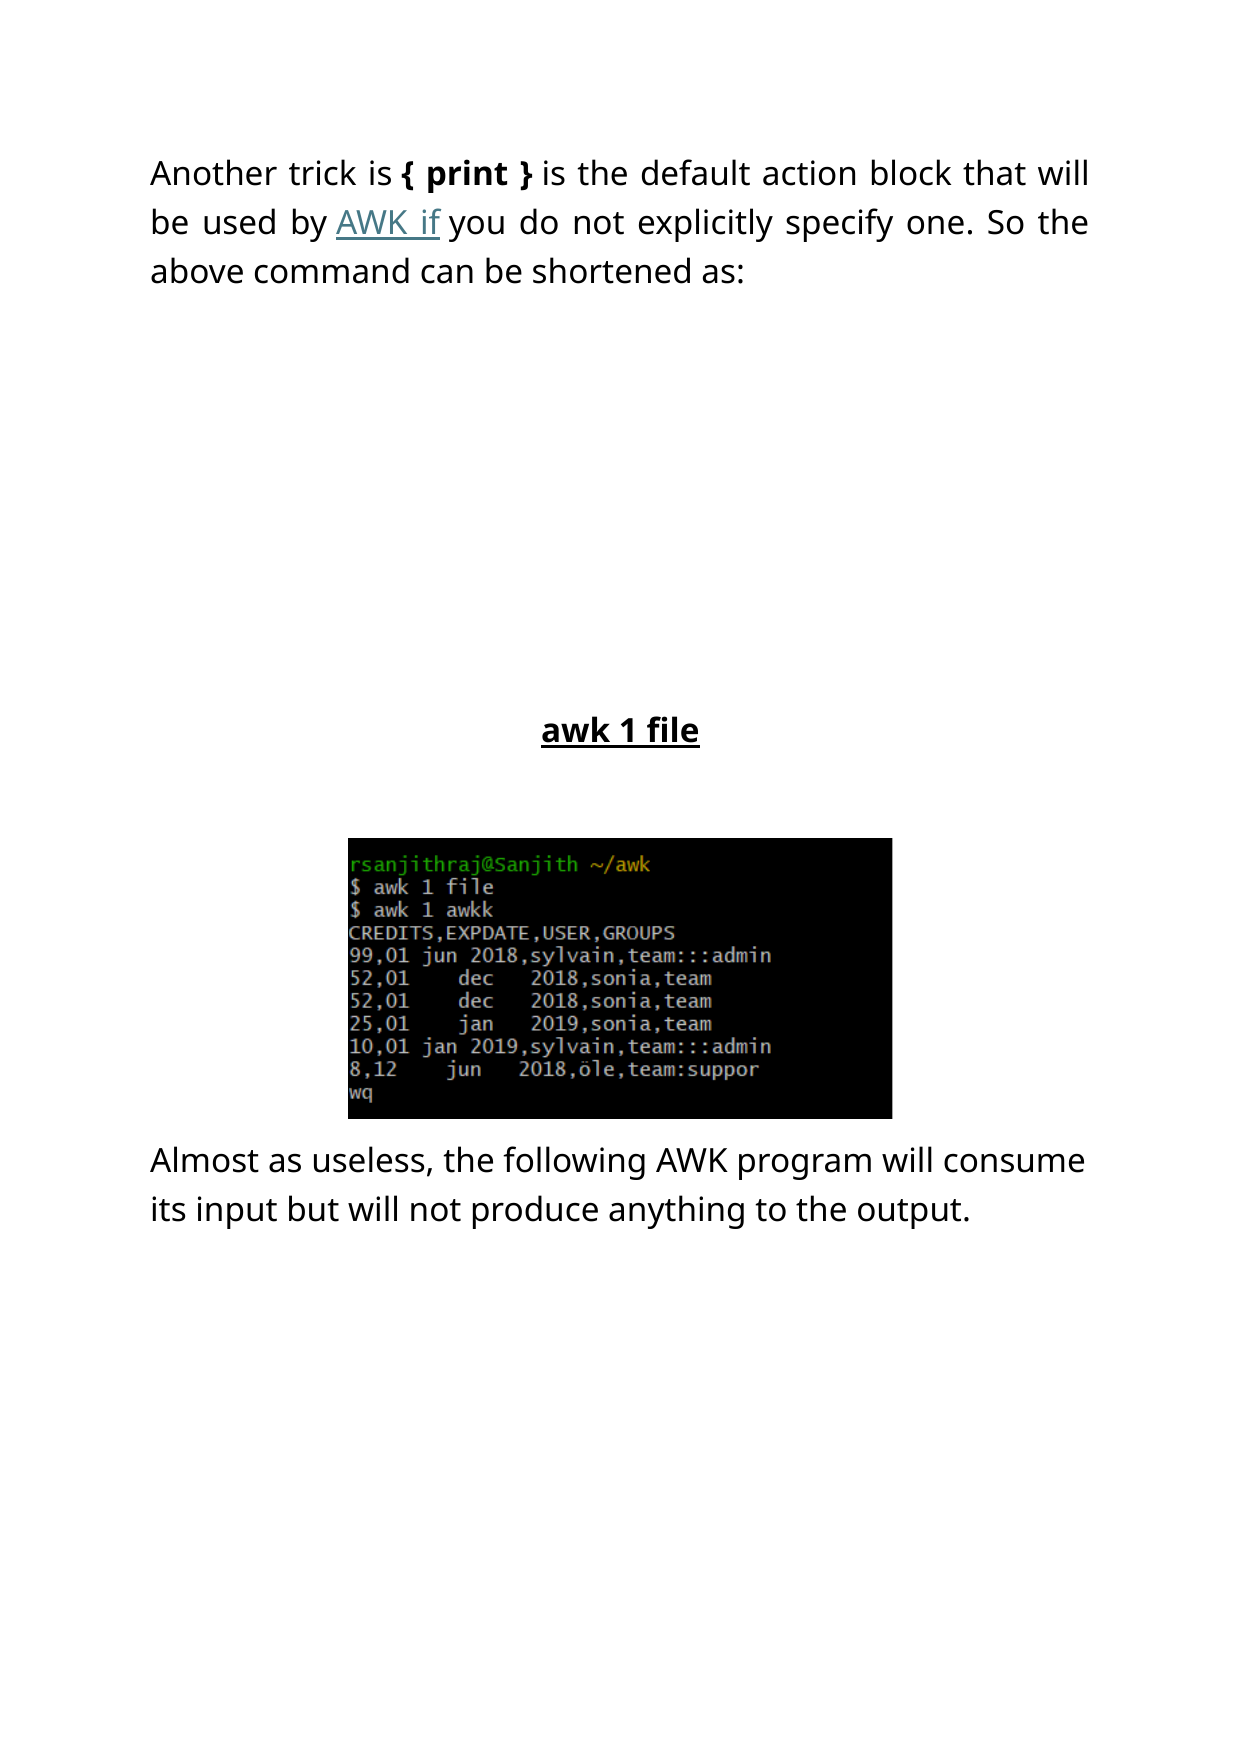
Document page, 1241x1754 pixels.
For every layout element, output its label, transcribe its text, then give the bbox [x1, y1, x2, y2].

text Another trick is { print } is the default action block that will be used by AWK if you do not explicitly specify one. So the above command can be shortened as: [150, 150, 1090, 293]
text Almost as useless, the following AWK program will consume its input but will not produce anything to the output. [150, 1137, 1090, 1232]
picture [348, 838, 893, 1119]
text awk 1 file [150, 707, 1090, 753]
